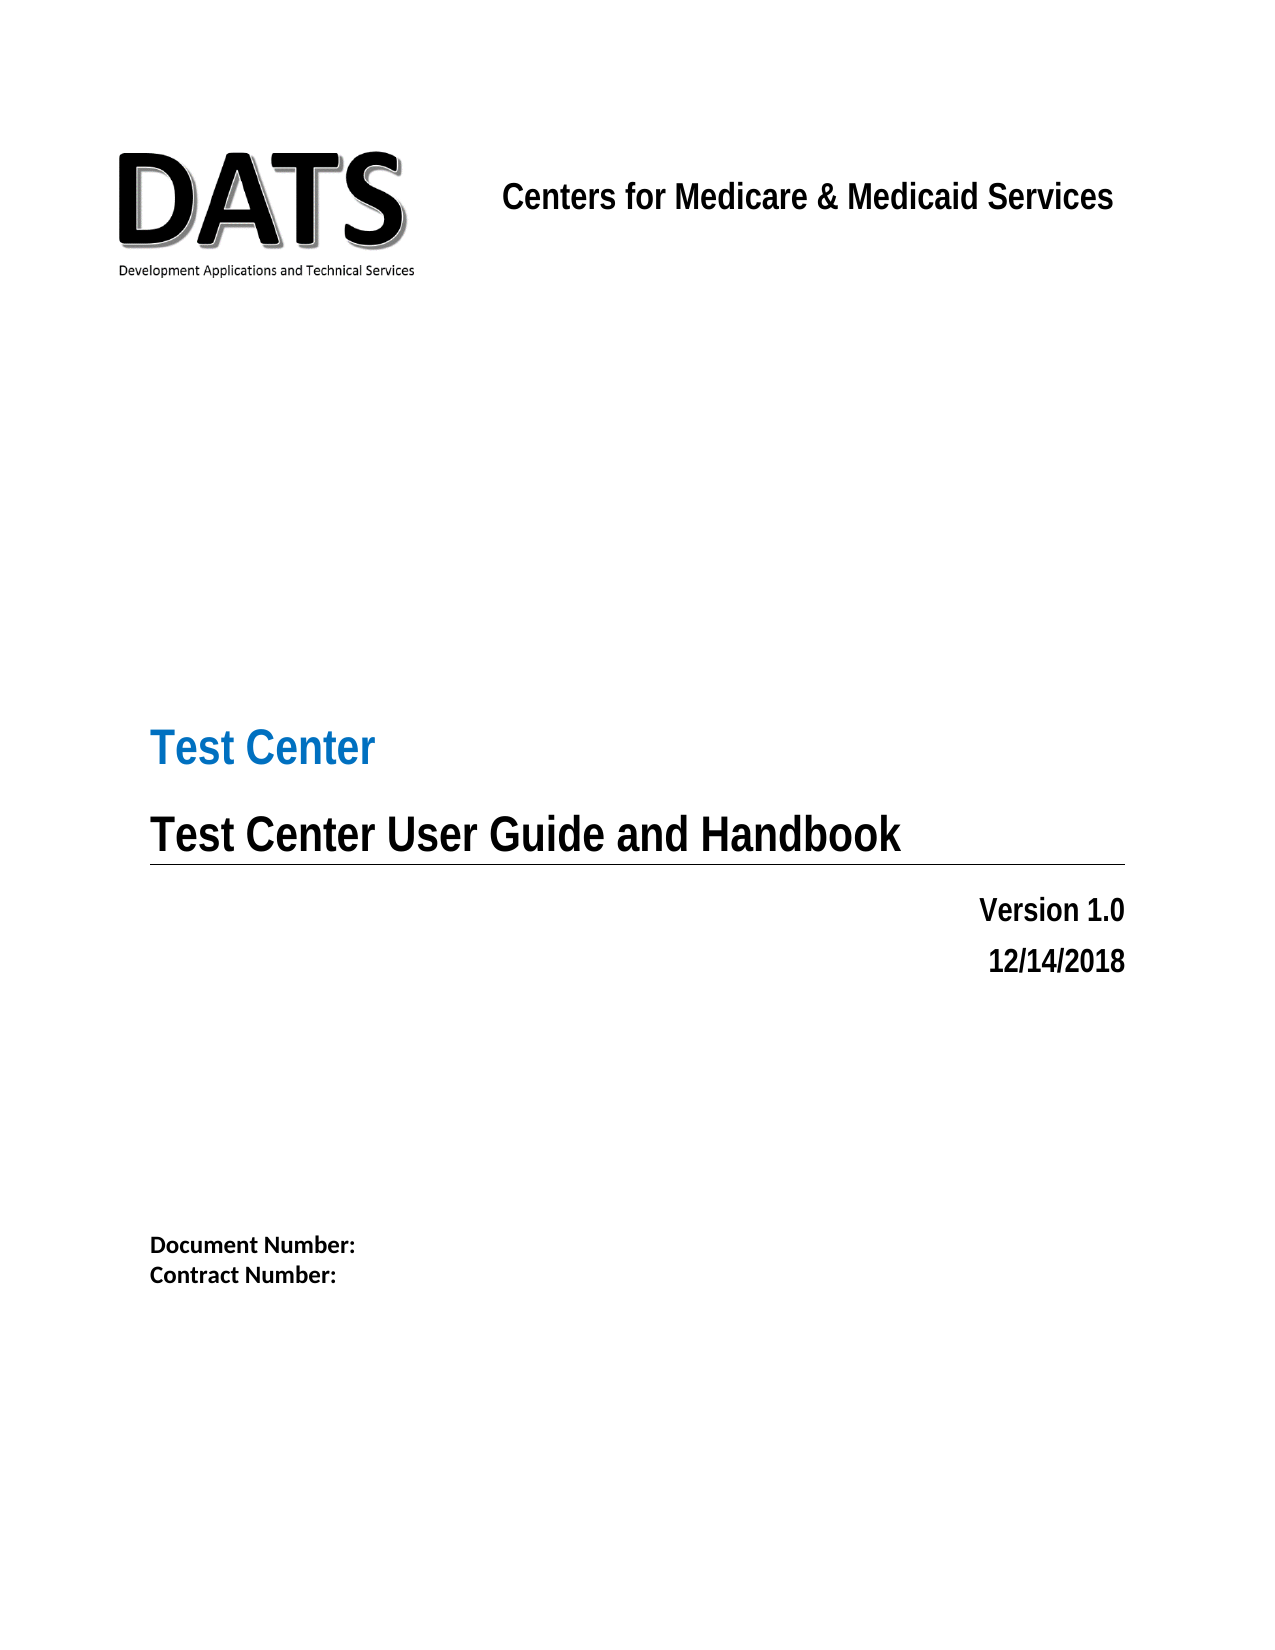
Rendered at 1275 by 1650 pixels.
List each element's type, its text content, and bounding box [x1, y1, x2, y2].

title Test Center User Guide and Handbook [150, 804, 1125, 864]
picture [116, 150, 417, 281]
text Document Number: [150, 1229, 1125, 1259]
text Contract Number: [150, 1259, 1125, 1290]
text Test Center [150, 718, 1125, 775]
text 12/14/2018 [150, 941, 1125, 979]
table_header Centers for Medicare & Medicaid Services [436, 150, 1125, 306]
table_header [105, 150, 436, 306]
text Version 1.0 [150, 890, 1125, 928]
